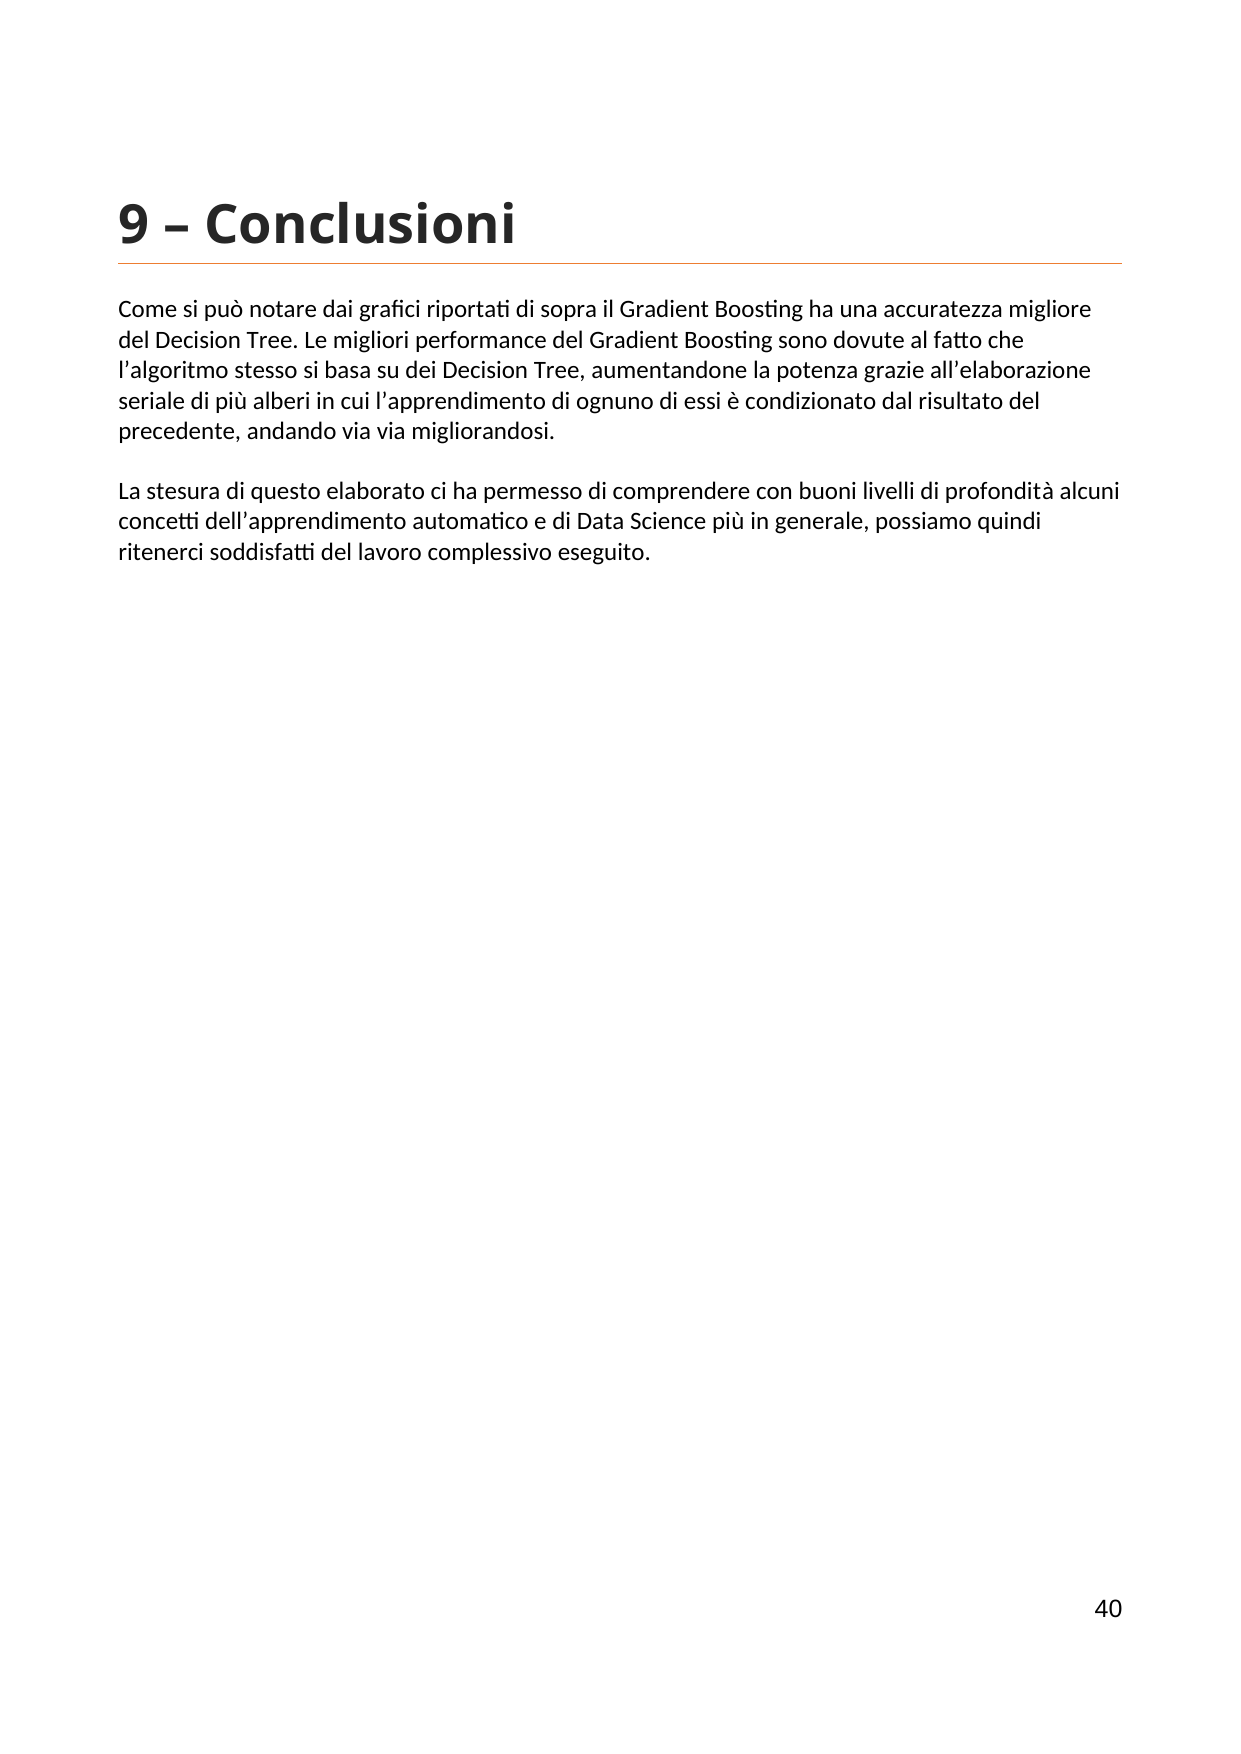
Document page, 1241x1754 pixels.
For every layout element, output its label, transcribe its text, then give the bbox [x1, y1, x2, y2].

text La stesura di questo elaborato ci ha permesso di comprendere con buoni livelli di profondità alcuni concetti dell’apprendimento automatico e di Data Science più in generale, possiamo quindi ritenerci soddisfatti del lavoro complessivo eseguito. [118, 475, 1122, 567]
text Come si può notare dai grafici riportati di sopra il Gradient Boosting ha una accuratezza migliore del Decision Tree. Le migliori performance del Gradient Boosting sono dovute al fatto che l’algoritmo stesso si basa su dei Decision Tree, aumentandone la potenza grazie all’elaborazione seriale di più alberi in cui l’apprendimento di ognuno di essi è condizionato dal risultato del precedente, andando via via migliorandosi. [118, 293, 1122, 446]
subtitle 9 – Conclusioni [118, 185, 1122, 263]
